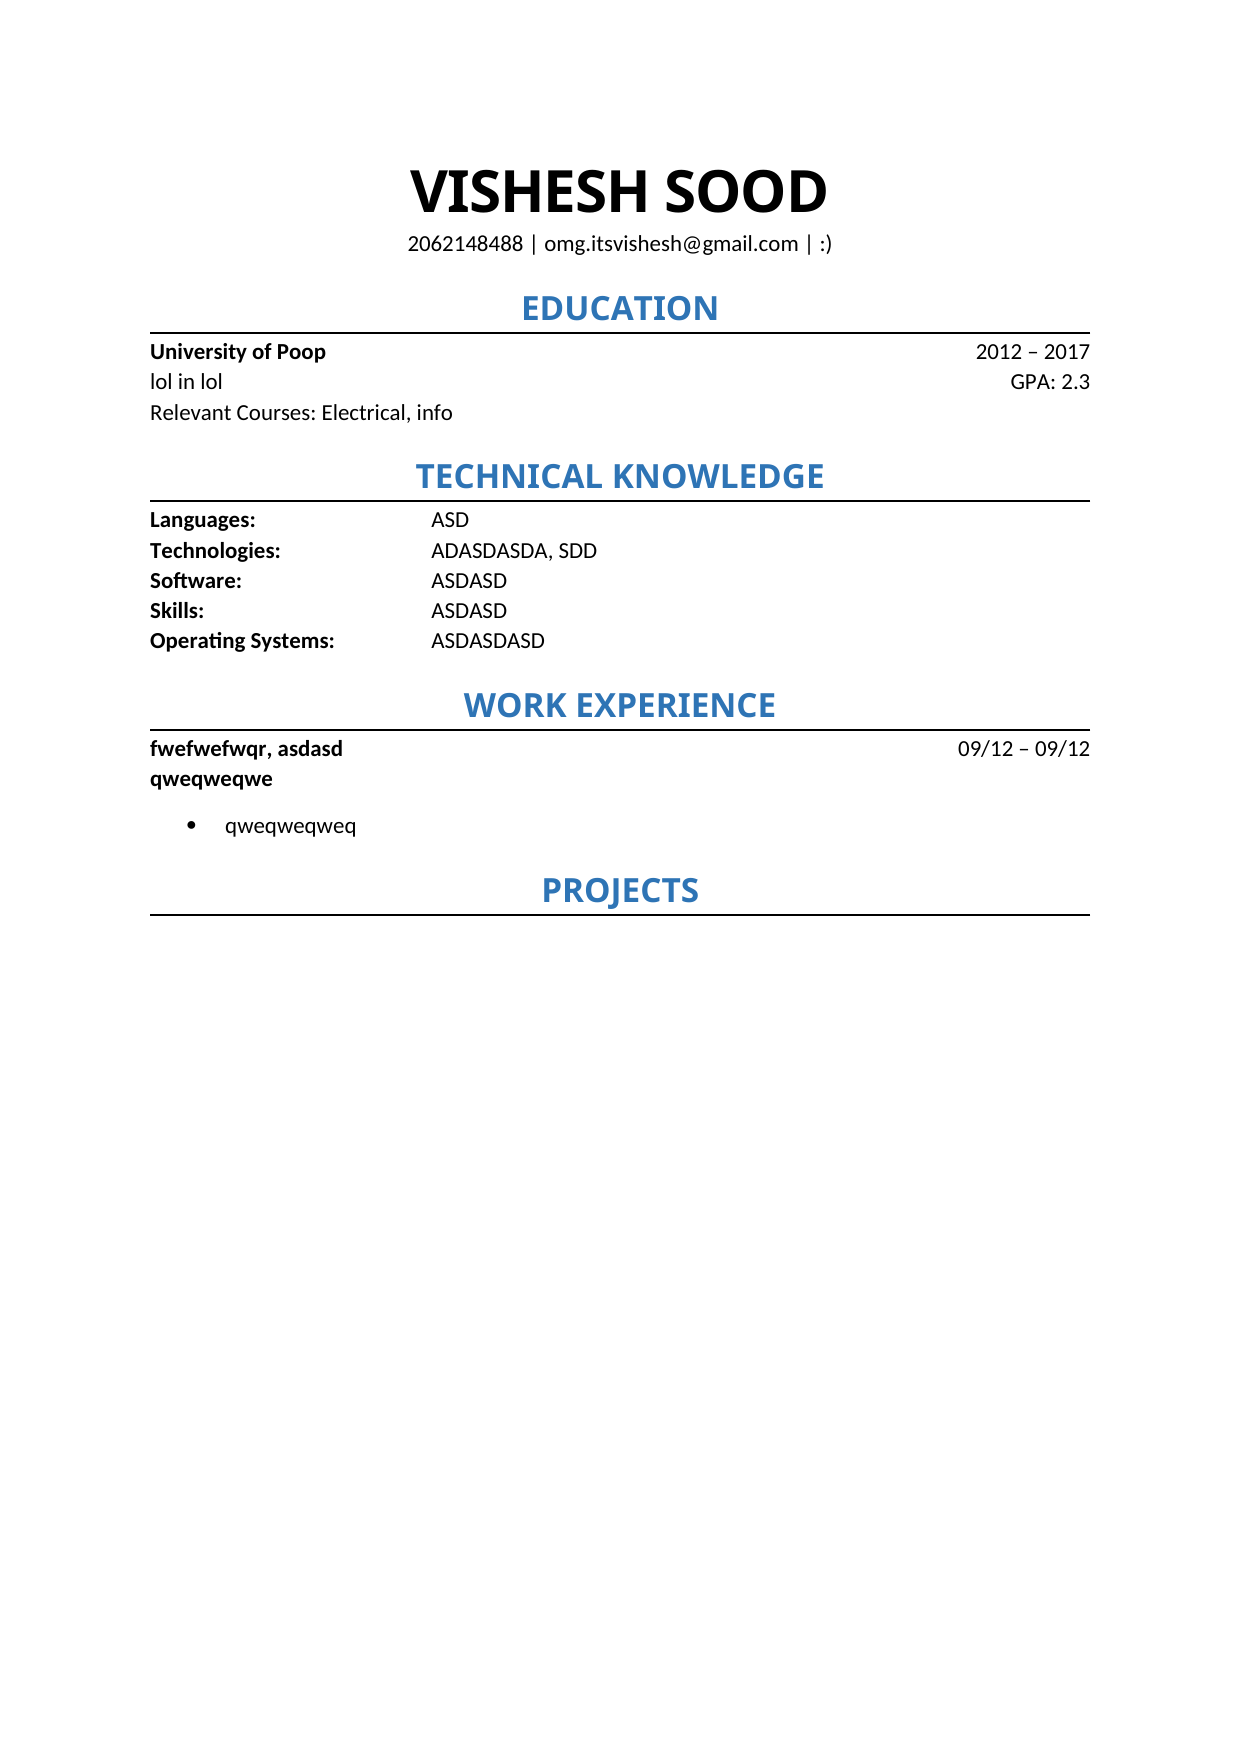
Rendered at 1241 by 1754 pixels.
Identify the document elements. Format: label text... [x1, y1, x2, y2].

subtitle WORK EXPERIENCE [150, 682, 1090, 729]
text 2062148488 | omg.itsvishesh@gmail.com | :) [150, 229, 1090, 257]
list qweqweqweq [187, 811, 1090, 839]
text Languages: asd Technologies: adasdasda, sdd Software: asdasd Skills: asdasd Operating Systems: asdasdasd [150, 506, 1090, 654]
subtitle EDUCATION [150, 285, 1090, 332]
title Vishesh Sood [150, 150, 1090, 229]
subtitle PROJECTS [150, 866, 1090, 914]
subtitle TECHNICAL KNOWLEDGE [150, 453, 1090, 500]
text University of Poop 2012 – 2017 lol in lol GPA: 2.3 Relevant Courses: Electrical, info [150, 337, 1090, 426]
text fwefwefwqr, asdasd 09/12 – 09/12 qweqweqwe [150, 734, 1090, 792]
